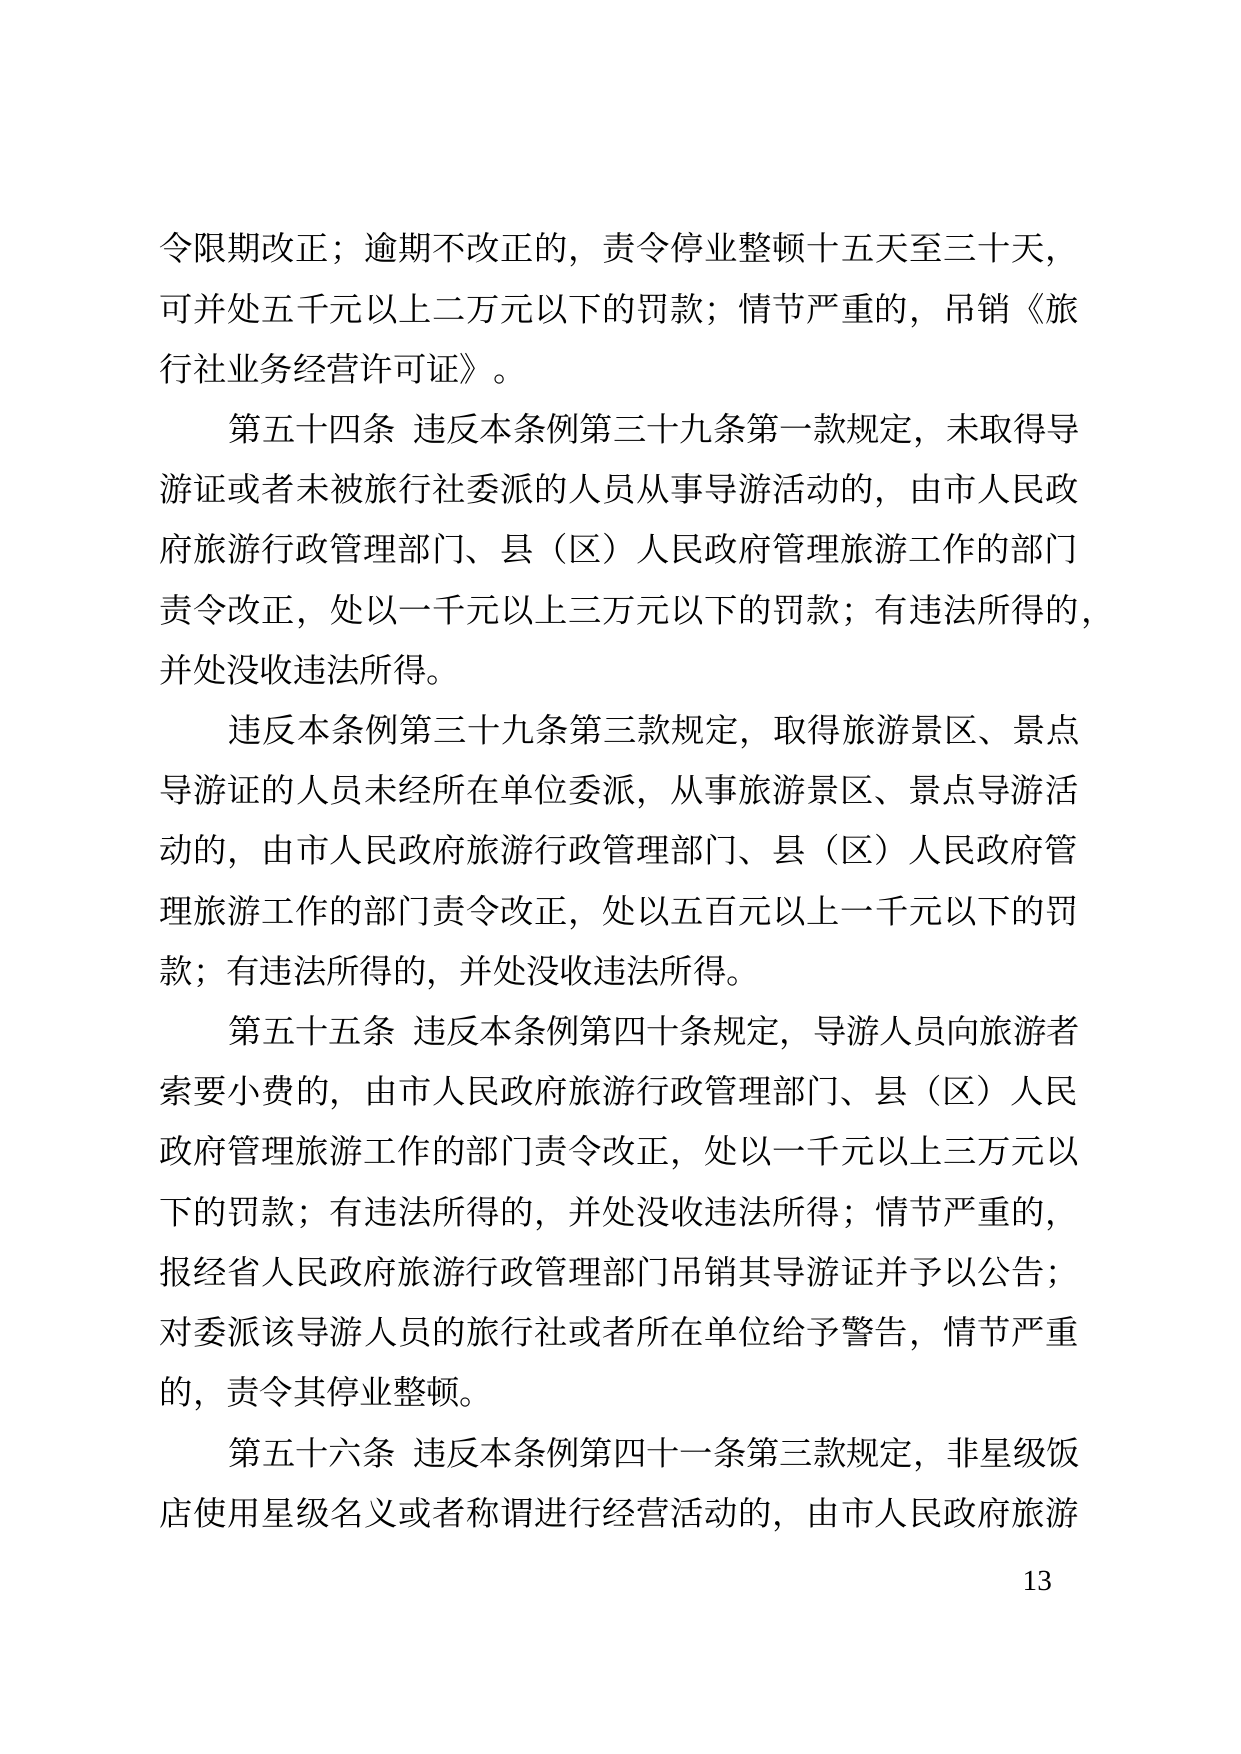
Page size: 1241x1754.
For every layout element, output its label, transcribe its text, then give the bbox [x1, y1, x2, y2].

text 违反本条例第三十九条第三款规定，取得旅游景区、景点导游证的人员未经所在单位委派，从事旅游景区、景点导游活动的，由市人民政府旅游行政管理部门、县（区）人民政府管理旅游工作的部门责令改正，处以五百元以上一千元以下的罚款；有违法所得的，并处没收违法所得。 [159, 694, 1081, 995]
text 第五十四条 违反本条例第三十九条第一款规定，未取得导游证或者未被旅行社委派的人员从事导游活动的，由市人民政府旅游行政管理部门、县（区）人民政府管理旅游工作的部门责令改正，处以一千元以上三万元以下的罚款；有违法所得的，并处没收违法所得。 [159, 393, 1081, 694]
text 第五十五条 违反本条例第四十条规定，导游人员向旅游者索要小费的，由市人民政府旅游行政管理部门、县（区）人民政府管理旅游工作的部门责令改正，处以一千元以上三万元以下的罚款；有违法所得的，并处没收违法所得；情节严重的，报经省人民政府旅游行政管理部门吊销其导游证并予以公告；对委派该导游人员的旅行社或者所在单位给予警告，情节严重的，责令其停业整顿。 [159, 995, 1081, 1417]
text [159, 1417, 1081, 1537]
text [159, 213, 1081, 393]
